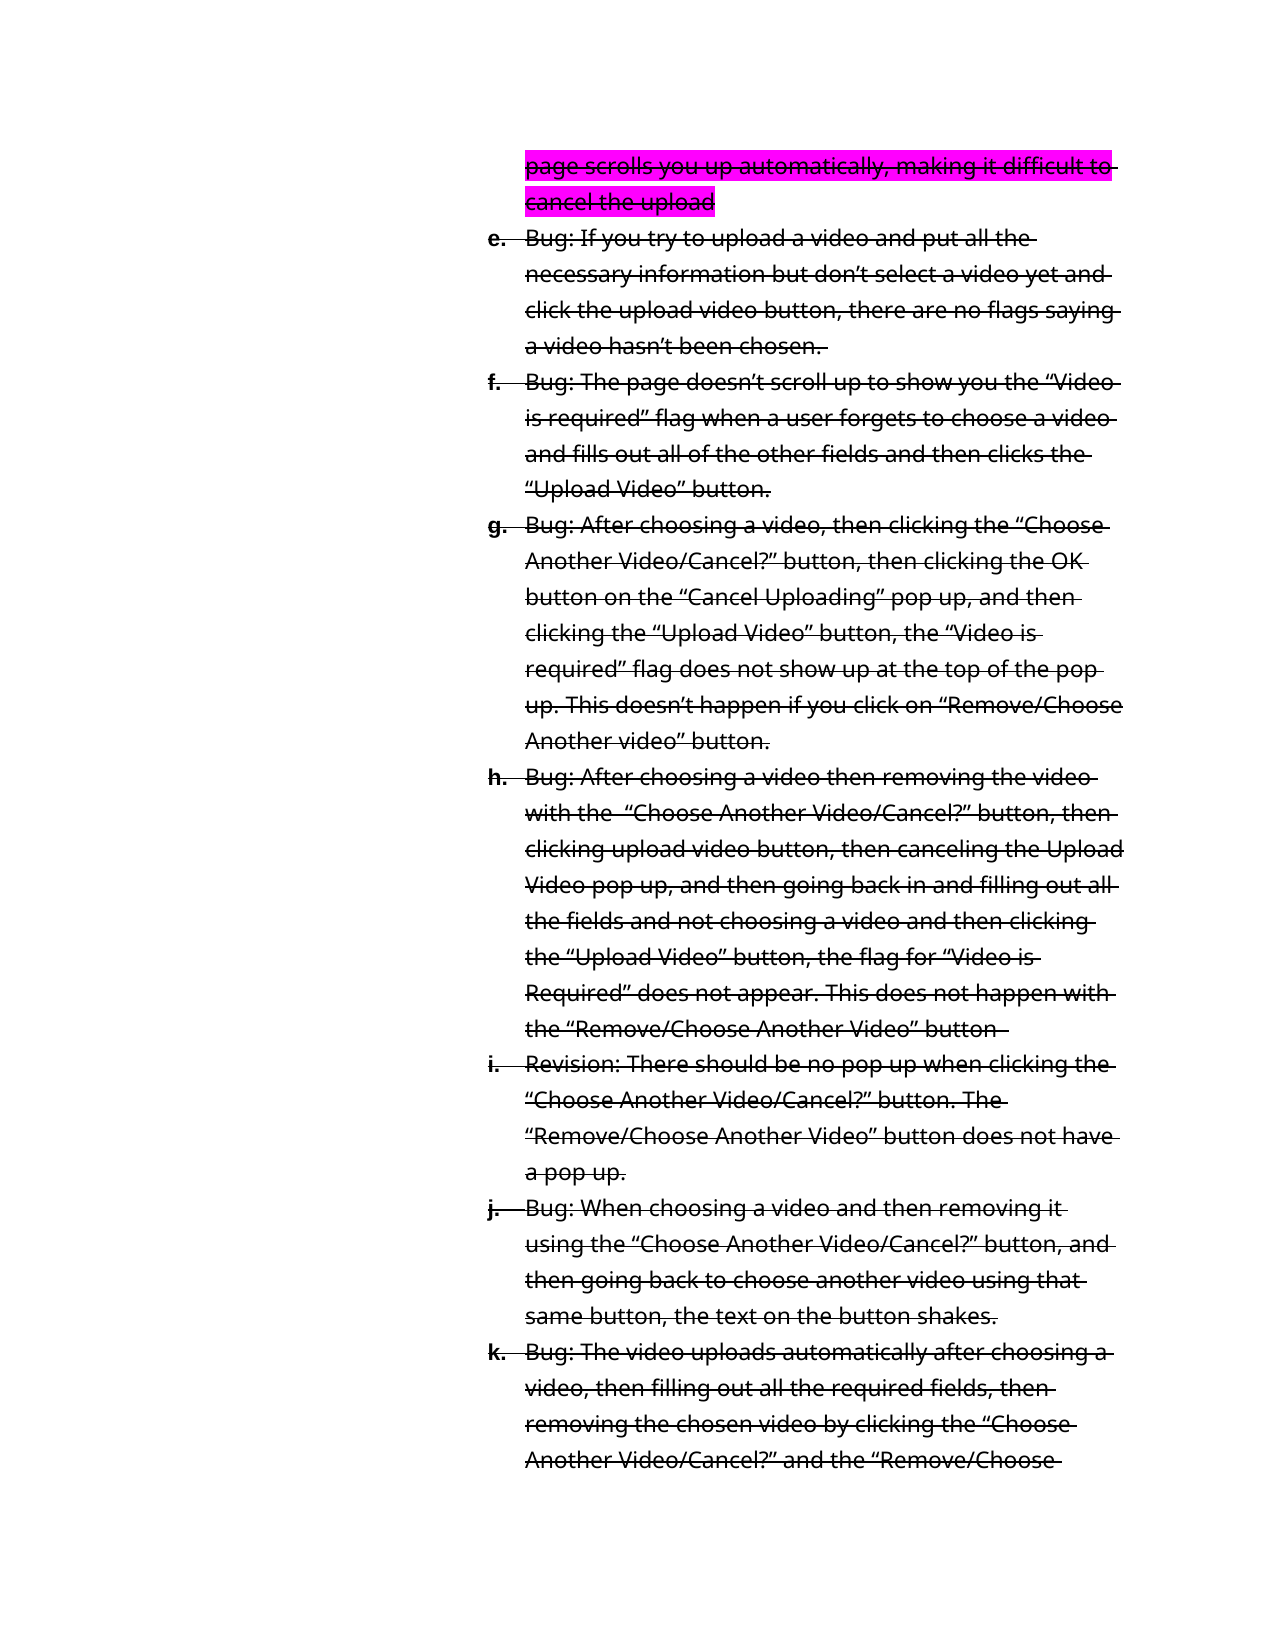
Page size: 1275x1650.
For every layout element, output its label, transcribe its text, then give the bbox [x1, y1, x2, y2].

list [487, 1336, 1125, 1475]
list Bug: When choosing a video and then removing it using the “Choose Another Video/Cancel?” button, and then going back to choose another video using that same button, the text on the button shakes. [487, 1192, 1125, 1331]
list Revision: There should be no pop up when clicking the “Choose Another Video/Cancel?” button. The “Remove/Choose Another Video” button does not have a pop up. [487, 1048, 1125, 1187]
list Bug: After choosing a video then removing the video with the “Choose Another Video/Cancel?” button, then clicking upload video button, then canceling the Upload Video pop up, and then going back in and filling out all the fields and not choosing a video and then clicking the “Upload Video” button, the flag for “Video is Required” does not appear. This does not happen with the “Remove/Choose Another Video” button [487, 761, 1125, 1044]
list Bug: If you try to upload a video and put all the necessary information but don’t select a video yet and click the upload video button, there are no flags saying a video hasn’t been chosen. [487, 222, 1125, 361]
list Bug: After choosing a video, then clicking the “Choose Another Video/Cancel?” button, then clicking the OK button on the “Cancel Uploading” pop up, and then clicking the “Upload Video” button, the “Video is required” flag does not show up at the top of the pop up. This doesn’t happen if you click on “Remove/Choose Another video” button. [487, 509, 1125, 756]
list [487, 150, 1125, 217]
list Bug: The page doesn’t scroll up to show you the “Video is required” flag when a user forgets to choose a video and fills out all of the other fields and then clicks the “Upload Video” button. [487, 366, 1125, 505]
